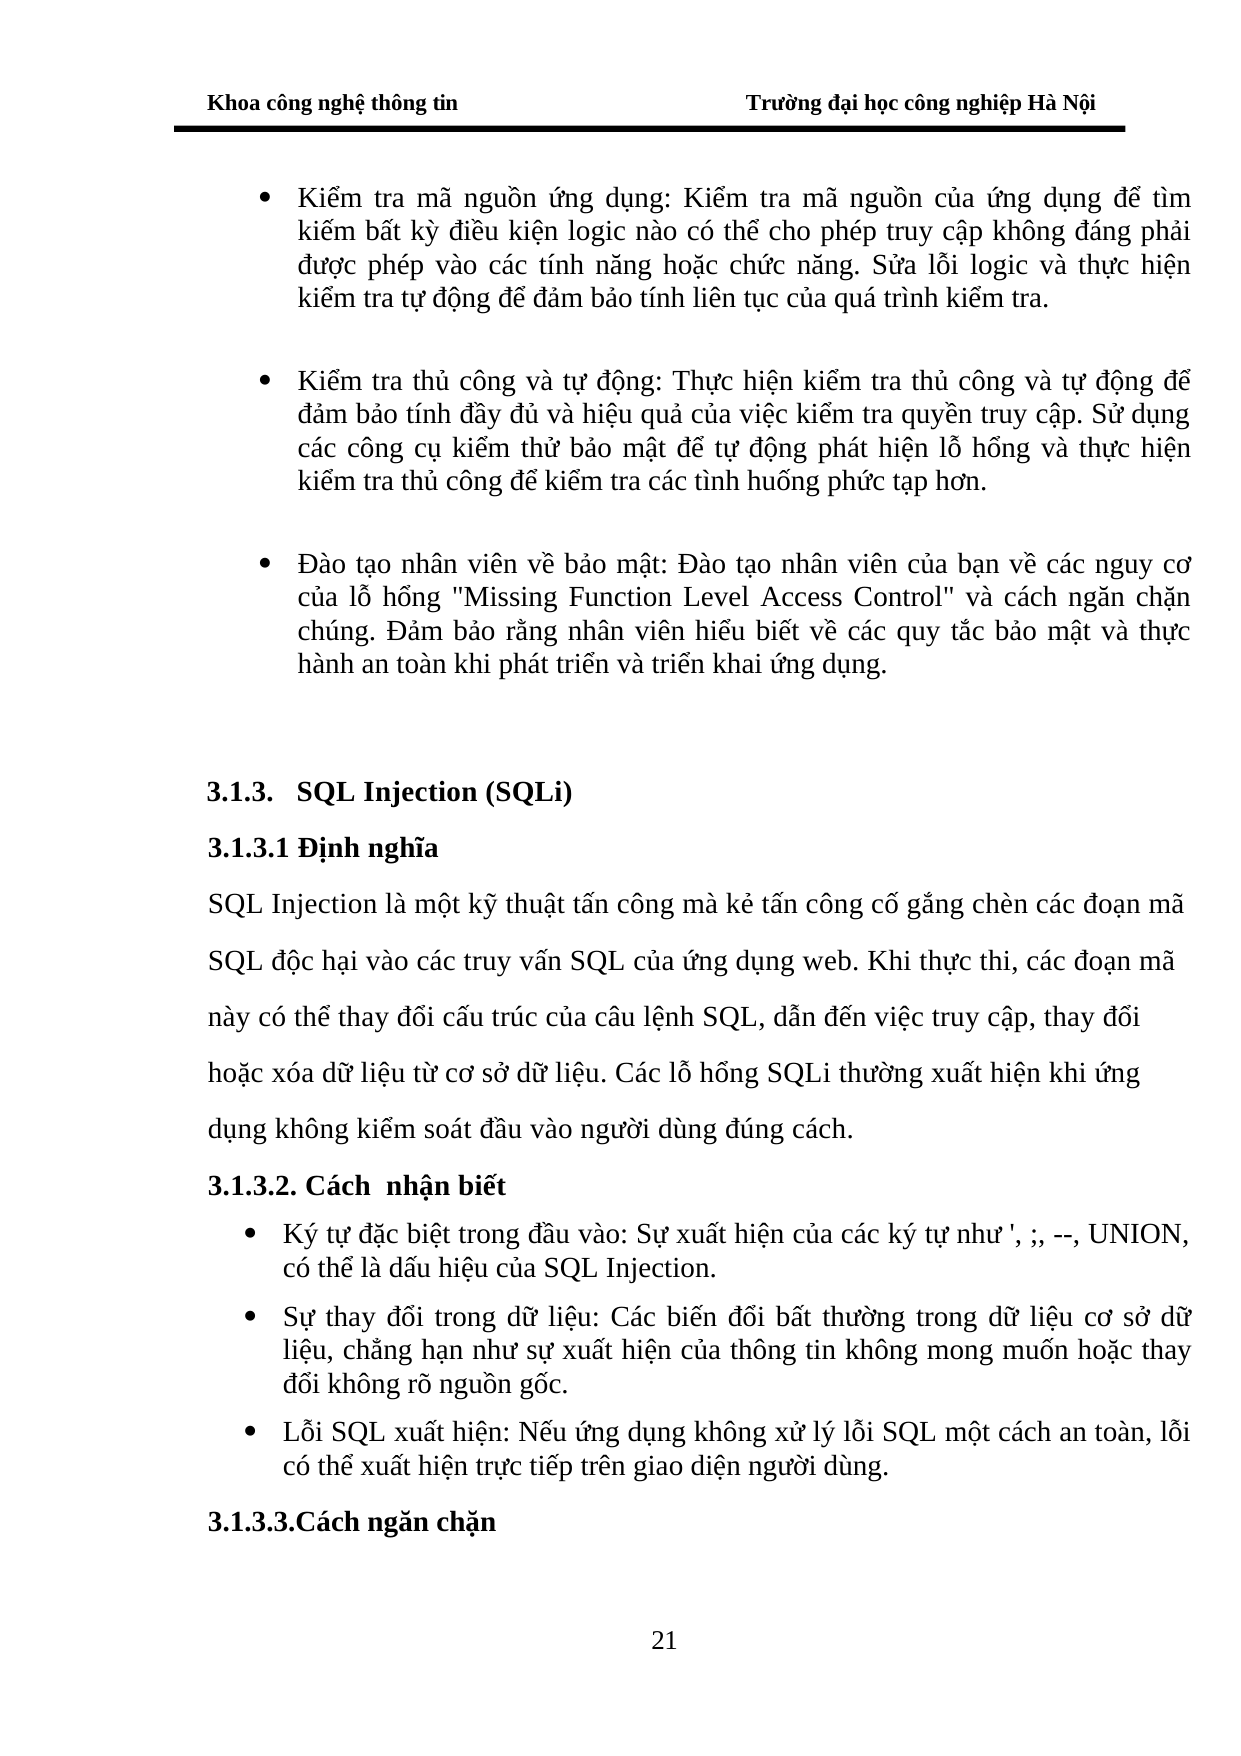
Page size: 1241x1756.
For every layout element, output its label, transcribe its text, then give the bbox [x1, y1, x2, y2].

list Lỗi SQL xuất hiện: Nếu ứng dụng không xử lý lỗi SQL một cách an toàn, lỗi có thể xuất hiện trực tiếp trên giao diện người dùng. [245, 1414, 1192, 1482]
list Đào tạo nhân viên về bảo mật: Đào tạo nhân viên của bạn về các nguy cơ của lỗ hổng "Missing Function Level Access Control" và cách ngăn chặn chúng. Đảm bảo rằng nhân viên hiểu biết về các quy tắc bảo mật và thực hành an toàn khi phát triển và triển khai ứng dụng. [260, 546, 1192, 680]
list Kiểm tra mã nguồn ứng dụng: Kiểm tra mã nguồn của ứng dụng để tìm kiếm bất kỳ điều kiện logic nào có thể cho phép truy cập không đáng phải được phép vào các tính năng hoặc chức năng. Sửa lỗi logic và thực hiện kiểm tra tự động để đảm bảo tính liên tục của quá trình kiểm tra. [260, 180, 1192, 314]
list Sự thay đổi trong dữ liệu: Các biến đổi bất thường trong dữ liệu cơ sở dữ liệu, chẳng hạn như sự xuất hiện của thông tin không mong muốn hoặc thay đổi không rõ nguồn gốc. [245, 1299, 1192, 1399]
list Kiểm tra thủ công và tự động: Thực hiện kiểm tra thủ công và tự động để đảm bảo tính đầy đủ và hiệu quả của việc kiểm tra quyền truy cập. Sử dụng các công cụ kiểm thử bảo mật để tự động phát hiện lỗ hổng và thực hiện kiểm tra thủ công để kiểm tra các tình huống phức tạp hơn. [260, 363, 1192, 497]
text 3.1.3.2. Cách nhận biết [208, 1145, 1192, 1201]
text 3.1.3.3.Cách ngăn chặn [208, 1482, 1192, 1538]
text SQL Injection là một kỹ thuật tấn công mà kẻ tấn công cố gắng chèn các đoạn mã SQL độc hại vào các truy vấn SQL của ứng dụng web. Khi thực thi, các đoạn mã này có thể thay đổi cấu trúc của câu lệnh SQL, dẫn đến việc truy cập, thay đổi hoặc xóa dữ liệu từ cơ sở dữ liệu. Các lỗ hổng SQLi thường xuất hiện khi ứng dụng không kiểm soát đầu vào người dùng đúng cách. [208, 864, 1192, 1145]
list Ký tự đặc biệt trong đầu vào: Sự xuất hiện của các ký tự như ', ;, --, UNION, có thể là dấu hiệu của SQL Injection. [245, 1216, 1192, 1284]
list SQL Injection (SQLi) [206, 751, 1192, 808]
text 3.1.3.1 Định nghĩa [208, 808, 1192, 864]
